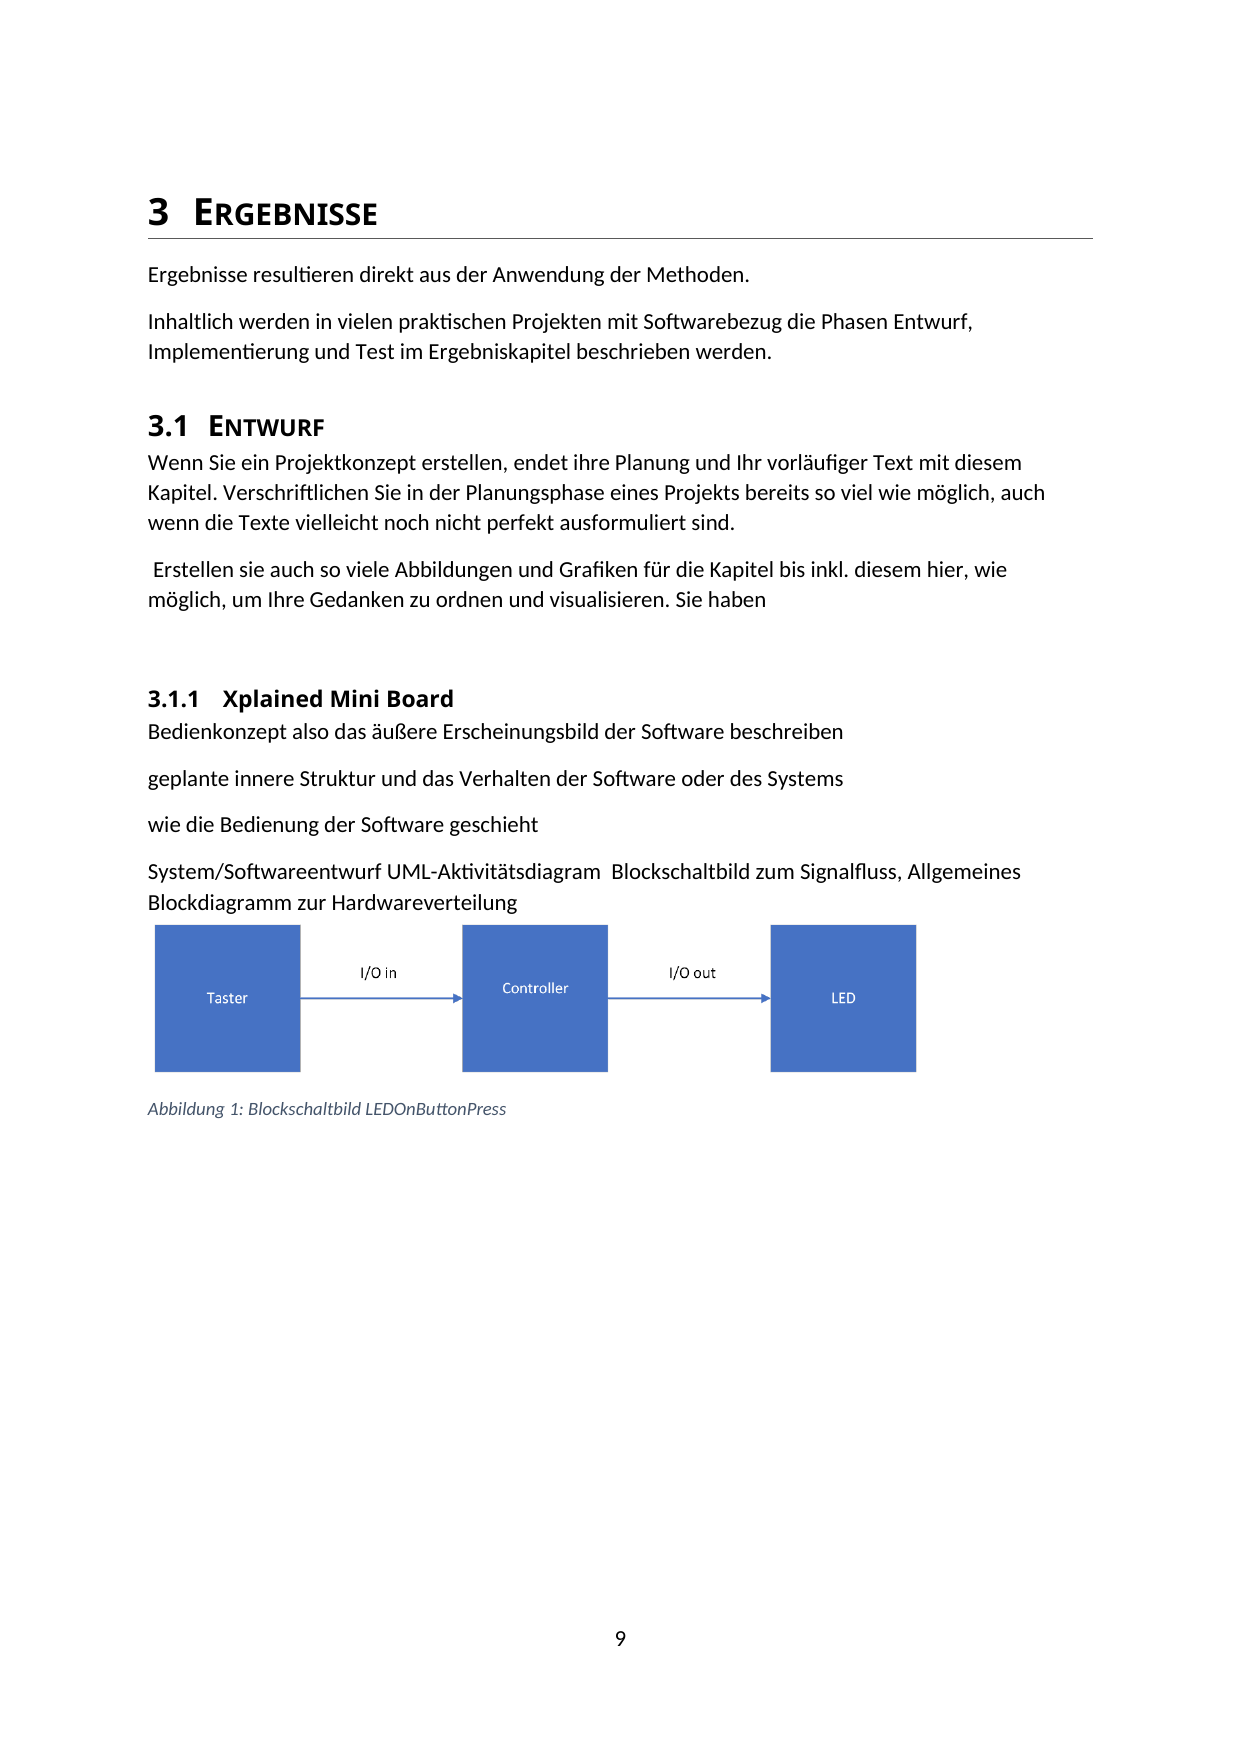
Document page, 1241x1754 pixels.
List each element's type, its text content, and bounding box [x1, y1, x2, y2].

text Erstellen sie auch so viele Abbildungen und Grafiken für die Kapitel bis inkl. diesem hier, wie möglich, um Ihre Gedanken zu ordnen und visualisieren. Sie haben [148, 555, 1093, 613]
subtitle Ergebnisse [148, 185, 1093, 238]
text geplante innere Struktur und das Verhalten der Software oder des Systems [148, 764, 1093, 792]
text Inhaltlich werden in vielen praktischen Projekten mit Softwarebezug die Phasen Entwurf, Implementierung und Test im Ergebniskapitel beschrieben werden. [148, 307, 1093, 365]
subtitle Entwurf [148, 405, 1093, 444]
text Bedienkonzept also das äußere Erscheinungsbild der Software beschreiben [148, 717, 1093, 745]
subtitle Xplained Mini Board [148, 683, 1093, 714]
text Wenn Sie ein Projektkonzept erstellen, endet ihre Planung und Ihr vorläufiger Text mit diesem Kapitel. Verschriftlichen Sie in der Planungsphase eines Projekts bereits so viel wie möglich, auch wenn die Texte vielleicht noch nicht perfekt ausformuliert sind. [148, 448, 1093, 536]
text Ergebnisse resultieren direkt aus der Anwendung der Methoden. [148, 260, 1093, 288]
picture [147, 917, 923, 1079]
text wie die Bedienung der Software geschieht [148, 811, 1093, 838]
